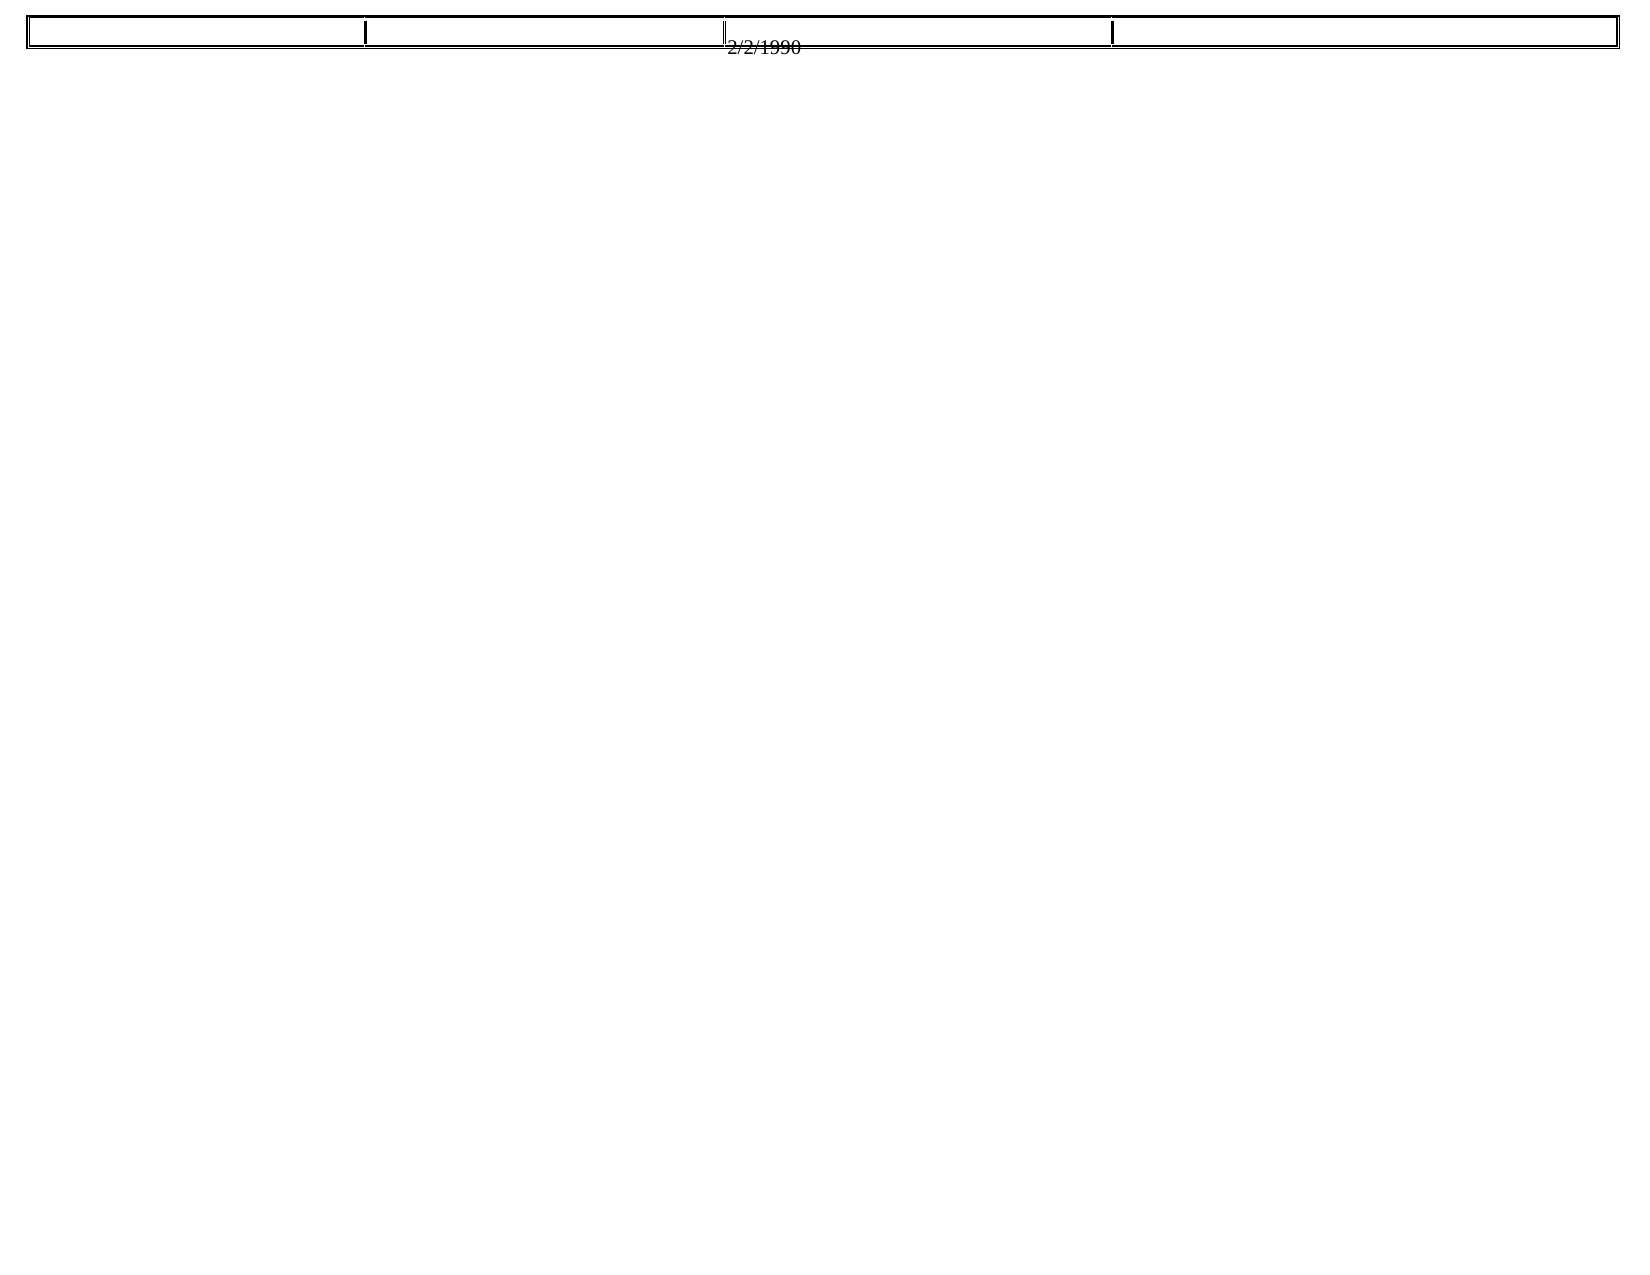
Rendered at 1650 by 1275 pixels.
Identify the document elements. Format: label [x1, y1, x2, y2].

table_cell [1112, 18, 1616, 45]
